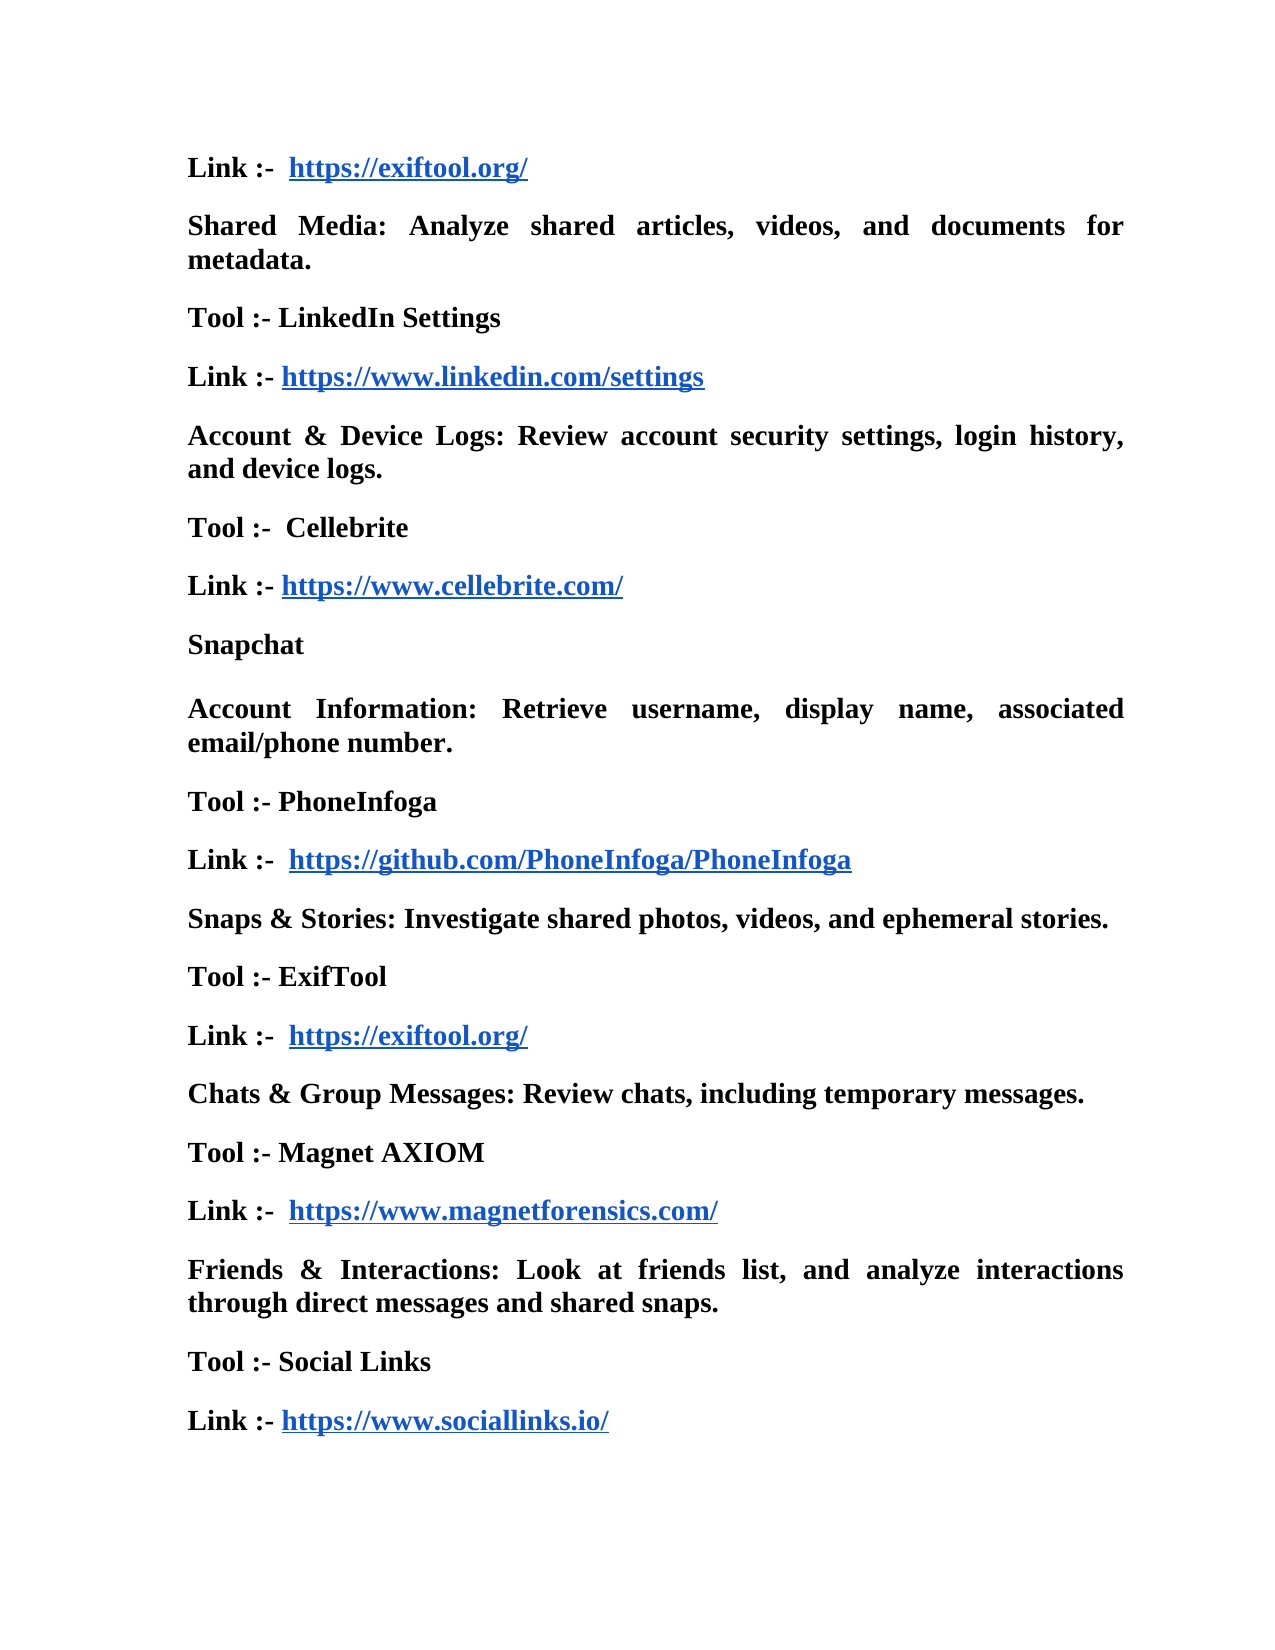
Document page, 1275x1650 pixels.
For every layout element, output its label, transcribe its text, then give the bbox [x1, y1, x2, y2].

text Chats & Group Messages: Review chats, including temporary messages. [187, 1076, 1125, 1110]
text Tool :- PhoneInfoga [187, 784, 1125, 817]
text Link :- https://www.linkedin.com/settings [187, 359, 1125, 393]
text Link :- https://www.magnetforensics.com/ [187, 1193, 1125, 1227]
text Tool :- Social Links [187, 1344, 1125, 1378]
text Link :- https://exiftool.org/ [187, 150, 1125, 183]
text Account & Device Logs: Review account security settings, login history, and device logs. [187, 418, 1125, 485]
text Tool :- LinkedIn Settings [187, 301, 1125, 334]
text Account Information: Retrieve username, display name, associated email/phone number. [187, 692, 1125, 759]
text Snaps & Stories: Investigate shared photos, videos, and ephemeral stories. [187, 901, 1125, 934]
text Tool :- ExifTool [187, 959, 1125, 993]
text Tool :- Cellebrite [187, 510, 1125, 543]
text Friends & Interactions: Look at friends list, and analyze interactions through direct messages and shared snaps. [187, 1252, 1125, 1319]
text Link :- https://www.sociallinks.io/ [187, 1403, 1125, 1436]
text Link :- https://github.com/PhoneInfoga/PhoneInfoga [187, 842, 1125, 876]
text Snapchat [187, 627, 1125, 660]
text Shared Media: Analyze shared articles, videos, and documents for metadata. [187, 208, 1125, 276]
text Link :- https://exiftool.org/ [187, 1018, 1125, 1051]
text Link :- https://www.cellebrite.com/ [187, 568, 1125, 602]
text Tool :- Magnet AXIOM [187, 1135, 1125, 1168]
